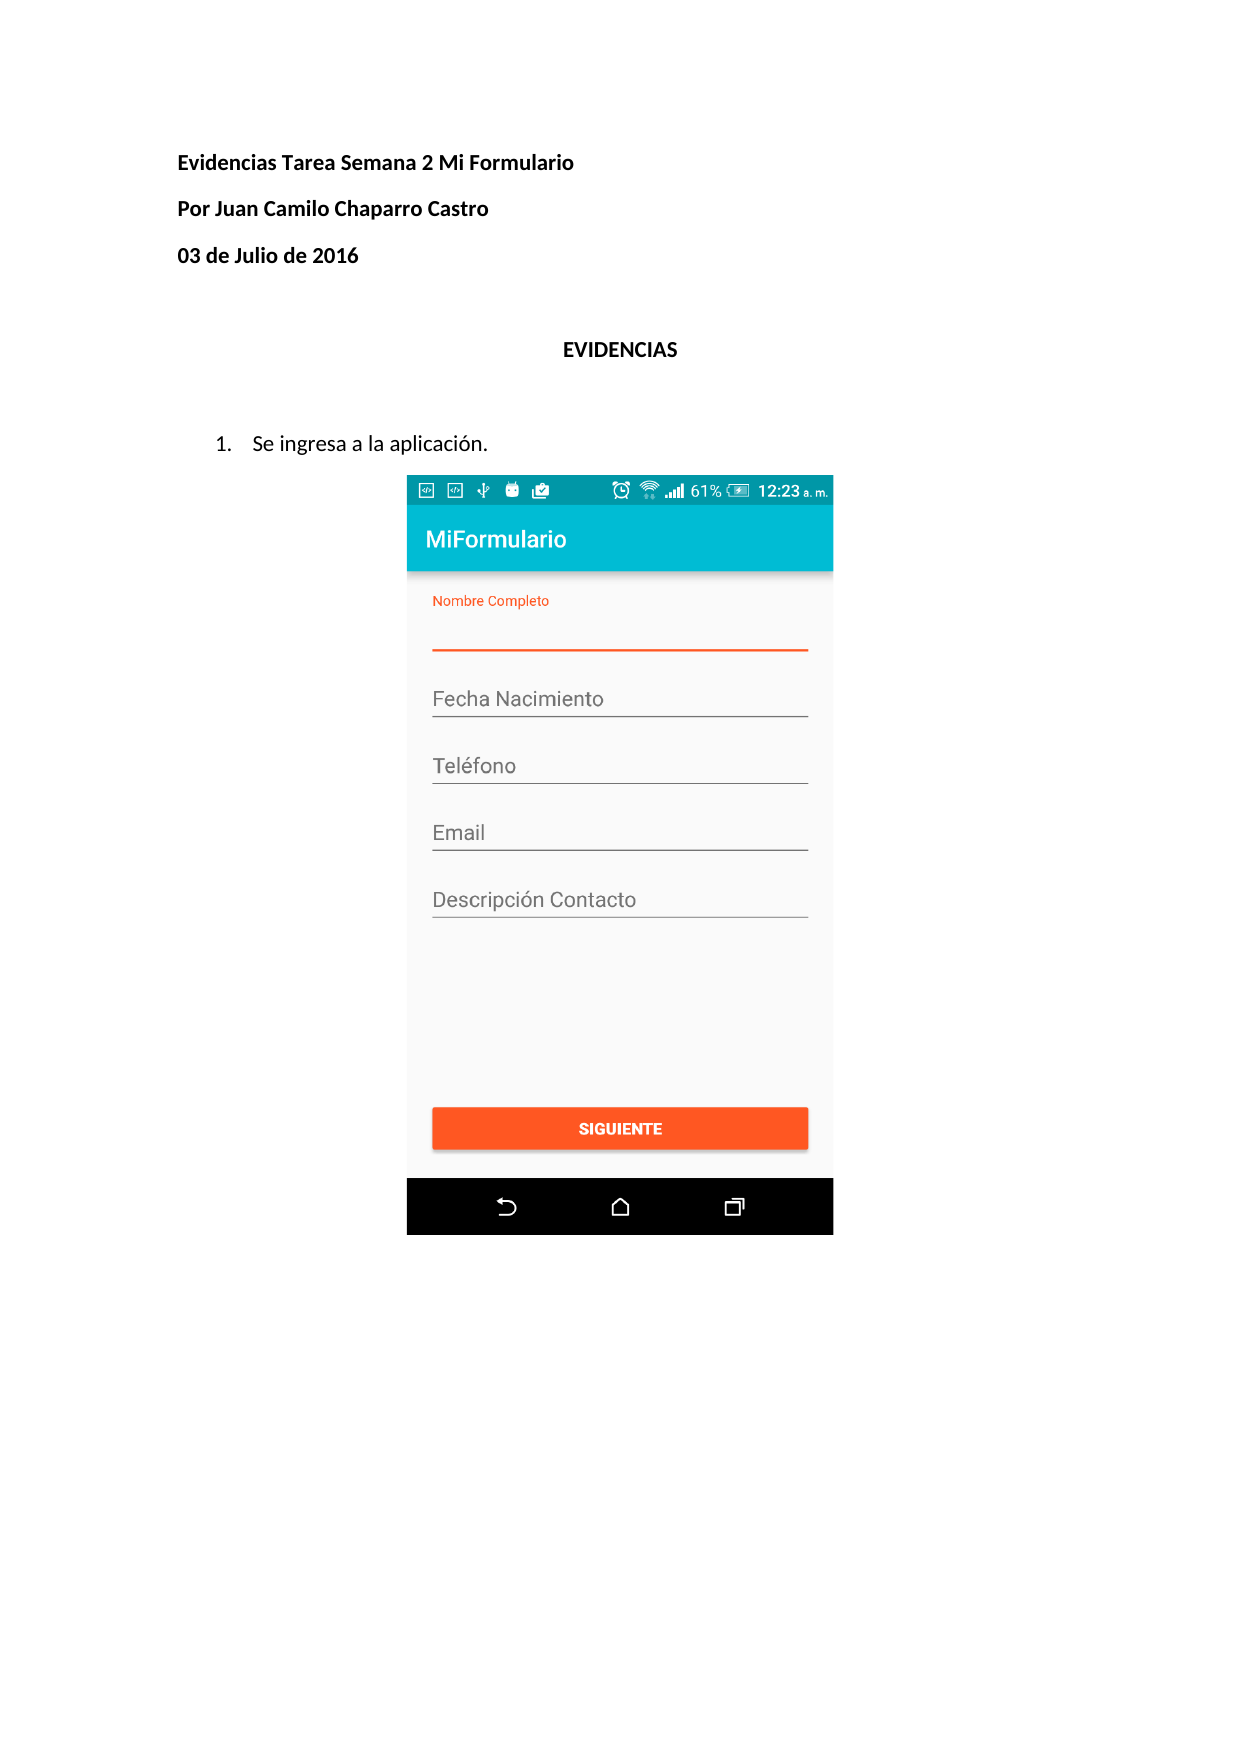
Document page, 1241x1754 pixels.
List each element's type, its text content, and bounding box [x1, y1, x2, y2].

text Por Juan Camilo Chaparro Castro [177, 194, 1063, 222]
text EVIDENCIAS [177, 335, 1063, 363]
text 03 de Julio de 2016 [177, 241, 1063, 269]
text Evidencias Tarea Semana 2 Mi Formulario [177, 148, 1063, 176]
picture [406, 475, 834, 1235]
list Se ingresa a la aplicación. [215, 429, 1063, 457]
